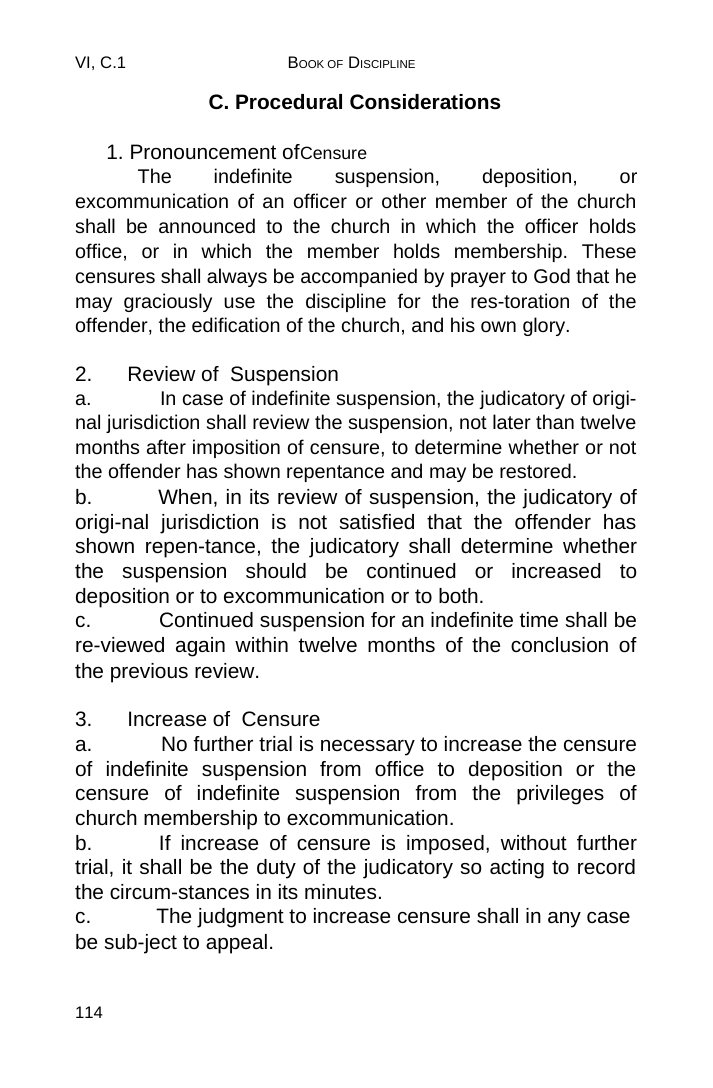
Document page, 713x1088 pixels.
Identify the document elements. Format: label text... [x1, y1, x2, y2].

text 1. Pronouncement of Censure [106, 140, 637, 164]
list When, in its review of suspension, the judicatory of origi-nal jurisdiction is not satisfied that the offender has shown repen-tance, the judicatory shall determine whether the suspension should be continued or increased to deposition or to excommunication or to both. [75, 485, 637, 607]
list No further trial is necessary to increase the censure of indefinite suspension from office to deposition or the censure of indefinite suspension from the privileges of church membership to excommunication. [75, 732, 637, 830]
list If increase of censure is imposed, without further trial, it shall be the duty of the judicatory so acting to record the circum-stances in its minutes. [75, 831, 637, 904]
text The indefinite suspension, deposition, or excommunication of an officer or other member of the church shall be announced to the church in which the officer holds office, or in which the member holds membership. These censures shall always be accompanied by prayer to God that he may graciously use the discipline for the res-toration of the offender, the edification of the church, and his own glory. [75, 165, 637, 337]
list Increase of Censure [75, 707, 637, 731]
text C. Procedural Considerations [208, 90, 637, 114]
text VI, C.1 BOOK OF DISCIPLINE [75, 53, 637, 72]
list In case of indefinite suspension, the judicatory of origi-nal jurisdiction shall review the suspension, not later than twelve months after imposition of censure, to determine whether or not the offender has shown repentance and may be restored. [75, 387, 637, 483]
list The judgment to increase censure shall in any case be sub-ject to appeal. [75, 904, 637, 954]
list Review of Suspension [75, 362, 637, 386]
text 114 [75, 1003, 637, 1022]
list Continued suspension for an indefinite time shall be re-viewed again within twelve months of the conclusion of the previous review. [75, 608, 637, 682]
